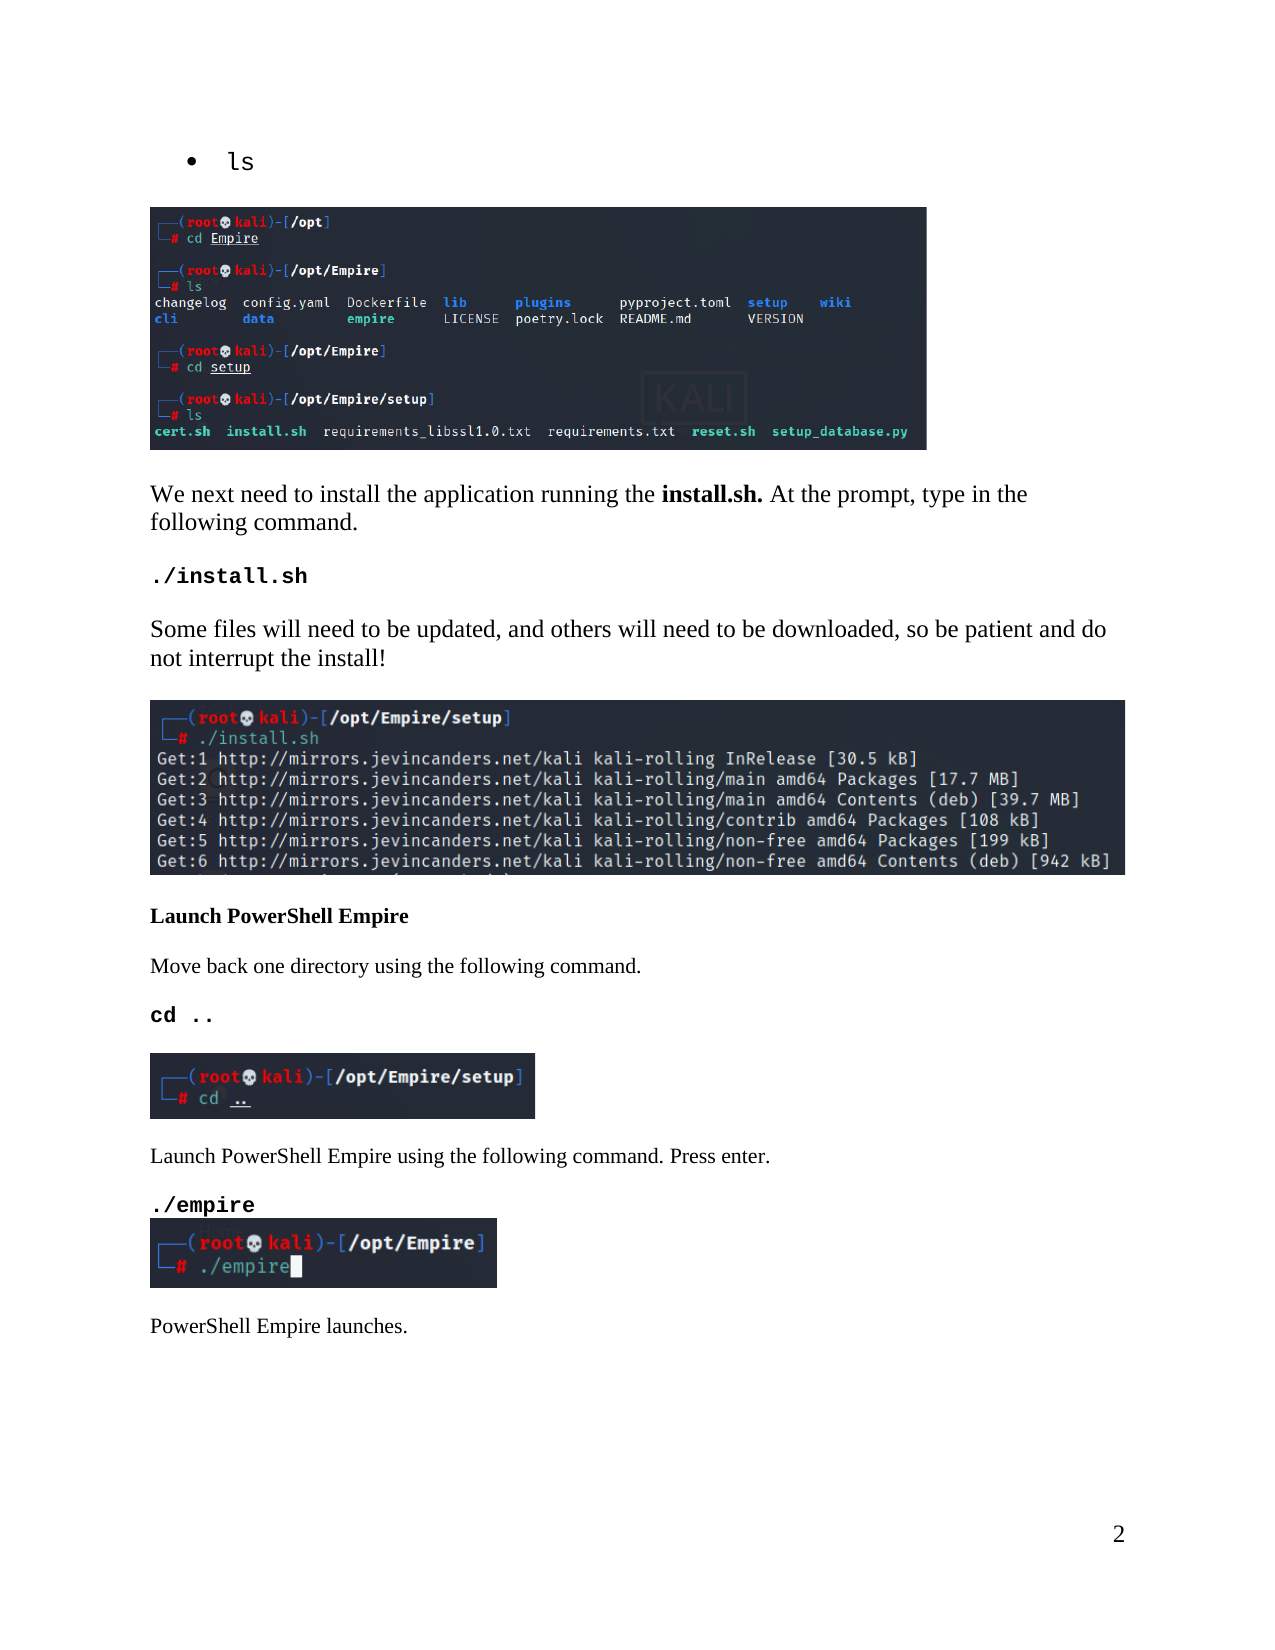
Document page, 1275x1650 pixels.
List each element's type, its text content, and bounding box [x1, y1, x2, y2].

picture [150, 1053, 536, 1119]
list ls [187, 150, 1125, 178]
picture [150, 700, 1125, 875]
text Launch PowerShell Empire using the following command. Press enter. [150, 1143, 1125, 1169]
text PowerShell Empire launches. [150, 1313, 1125, 1338]
text Launch PowerShell Empire [150, 903, 1125, 928]
picture [150, 207, 927, 450]
text Some files will need to be updated, and others will need to be downloaded, so be patient and do not interrupt the install! [150, 614, 1125, 672]
picture [150, 1218, 497, 1288]
text We next need to install the application running the install.sh. At the prompt, type in the following command. [150, 479, 1125, 536]
text ./install.sh [150, 565, 1125, 590]
text ./empire [150, 1194, 1125, 1219]
text Move back one directory using the following command. [150, 953, 1125, 978]
text cd .. [150, 1004, 1125, 1028]
